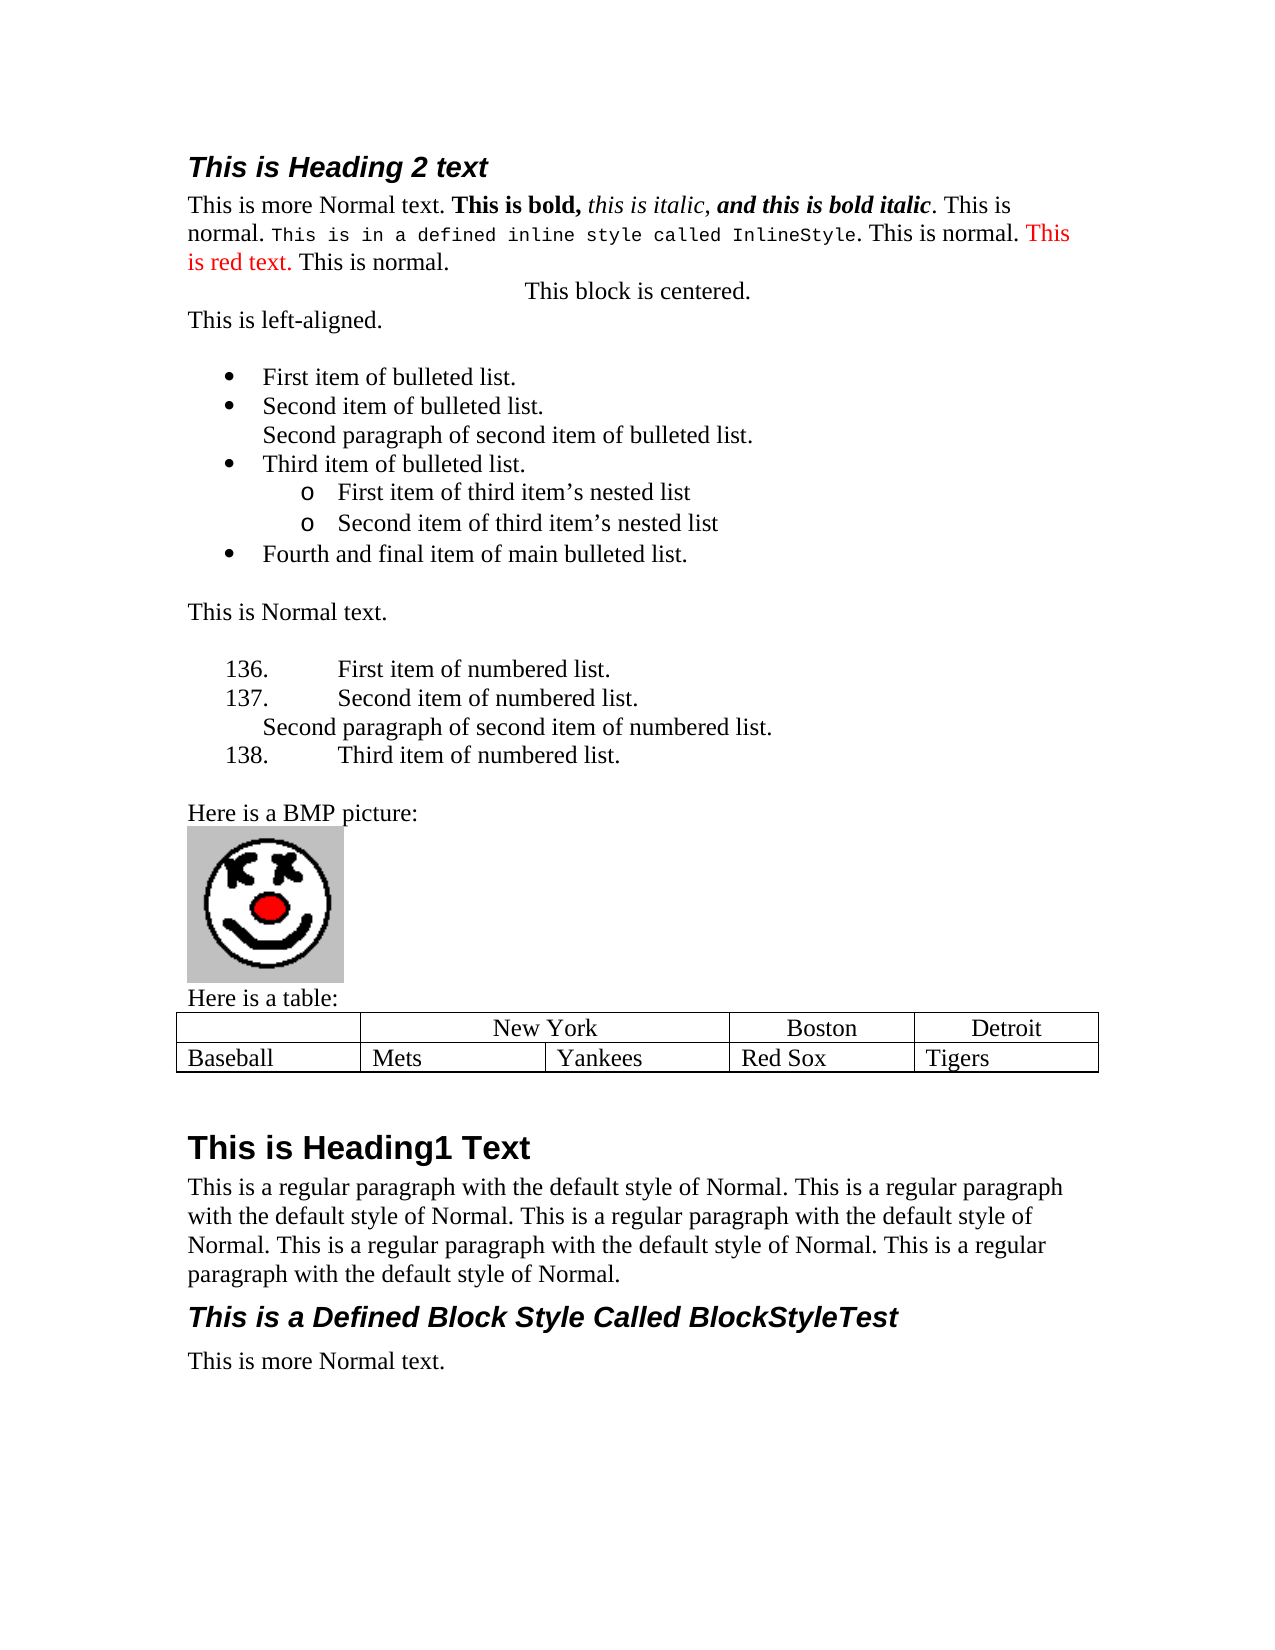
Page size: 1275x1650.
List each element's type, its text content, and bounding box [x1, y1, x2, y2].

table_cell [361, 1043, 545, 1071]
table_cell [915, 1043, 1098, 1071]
list First item of numbered list. [225, 654, 1087, 683]
text This is more Normal text. This is bold, this is italic, and this is bold italic. This is normal. This is in a defined inline style called InlineStyle. This is normal. This is red text. This is normal. [187, 190, 1087, 276]
subtitle This is Heading1 Text [187, 1128, 1087, 1166]
picture [187, 826, 344, 983]
text This is a Defined Block Style Called BlockStyleTest [187, 1300, 1087, 1333]
list Second item of third item’s nested list [300, 508, 1087, 539]
list First item of bulleted list. [225, 362, 1087, 391]
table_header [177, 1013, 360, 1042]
subtitle This is Heading 2 text [187, 150, 1087, 183]
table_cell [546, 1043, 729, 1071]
text This is more Normal text. [187, 1346, 1087, 1375]
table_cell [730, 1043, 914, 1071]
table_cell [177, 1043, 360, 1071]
text This block is centered. [187, 276, 1087, 305]
list Third item of numbered list. [225, 740, 1087, 769]
text Here is a BMP picture: [187, 798, 1087, 827]
list Third item of bulleted list. [225, 449, 1087, 477]
text This is left-aligned. [187, 305, 1087, 334]
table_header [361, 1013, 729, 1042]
text Second paragraph of second item of bulleted list. [262, 420, 1087, 449]
list Second item of bulleted list. [225, 391, 1087, 420]
list Fourth and final item of main bulleted list. [225, 539, 1087, 568]
text Second paragraph of second item of numbered list. [262, 712, 1087, 740]
list Second item of numbered list. [225, 683, 1087, 712]
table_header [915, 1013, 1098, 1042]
text Here is a table: [187, 983, 1087, 1012]
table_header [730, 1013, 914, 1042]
list First item of third item’s nested list [300, 477, 1087, 508]
text This is Normal text. [187, 597, 1087, 625]
text This is a regular paragraph with the default style of Normal. This is a regular paragraph with the default style of Normal. This is a regular paragraph with the default style of Normal. This is a regular paragraph with the default style of Normal. This is a regular paragraph with the default style of Normal. [187, 1172, 1087, 1287]
